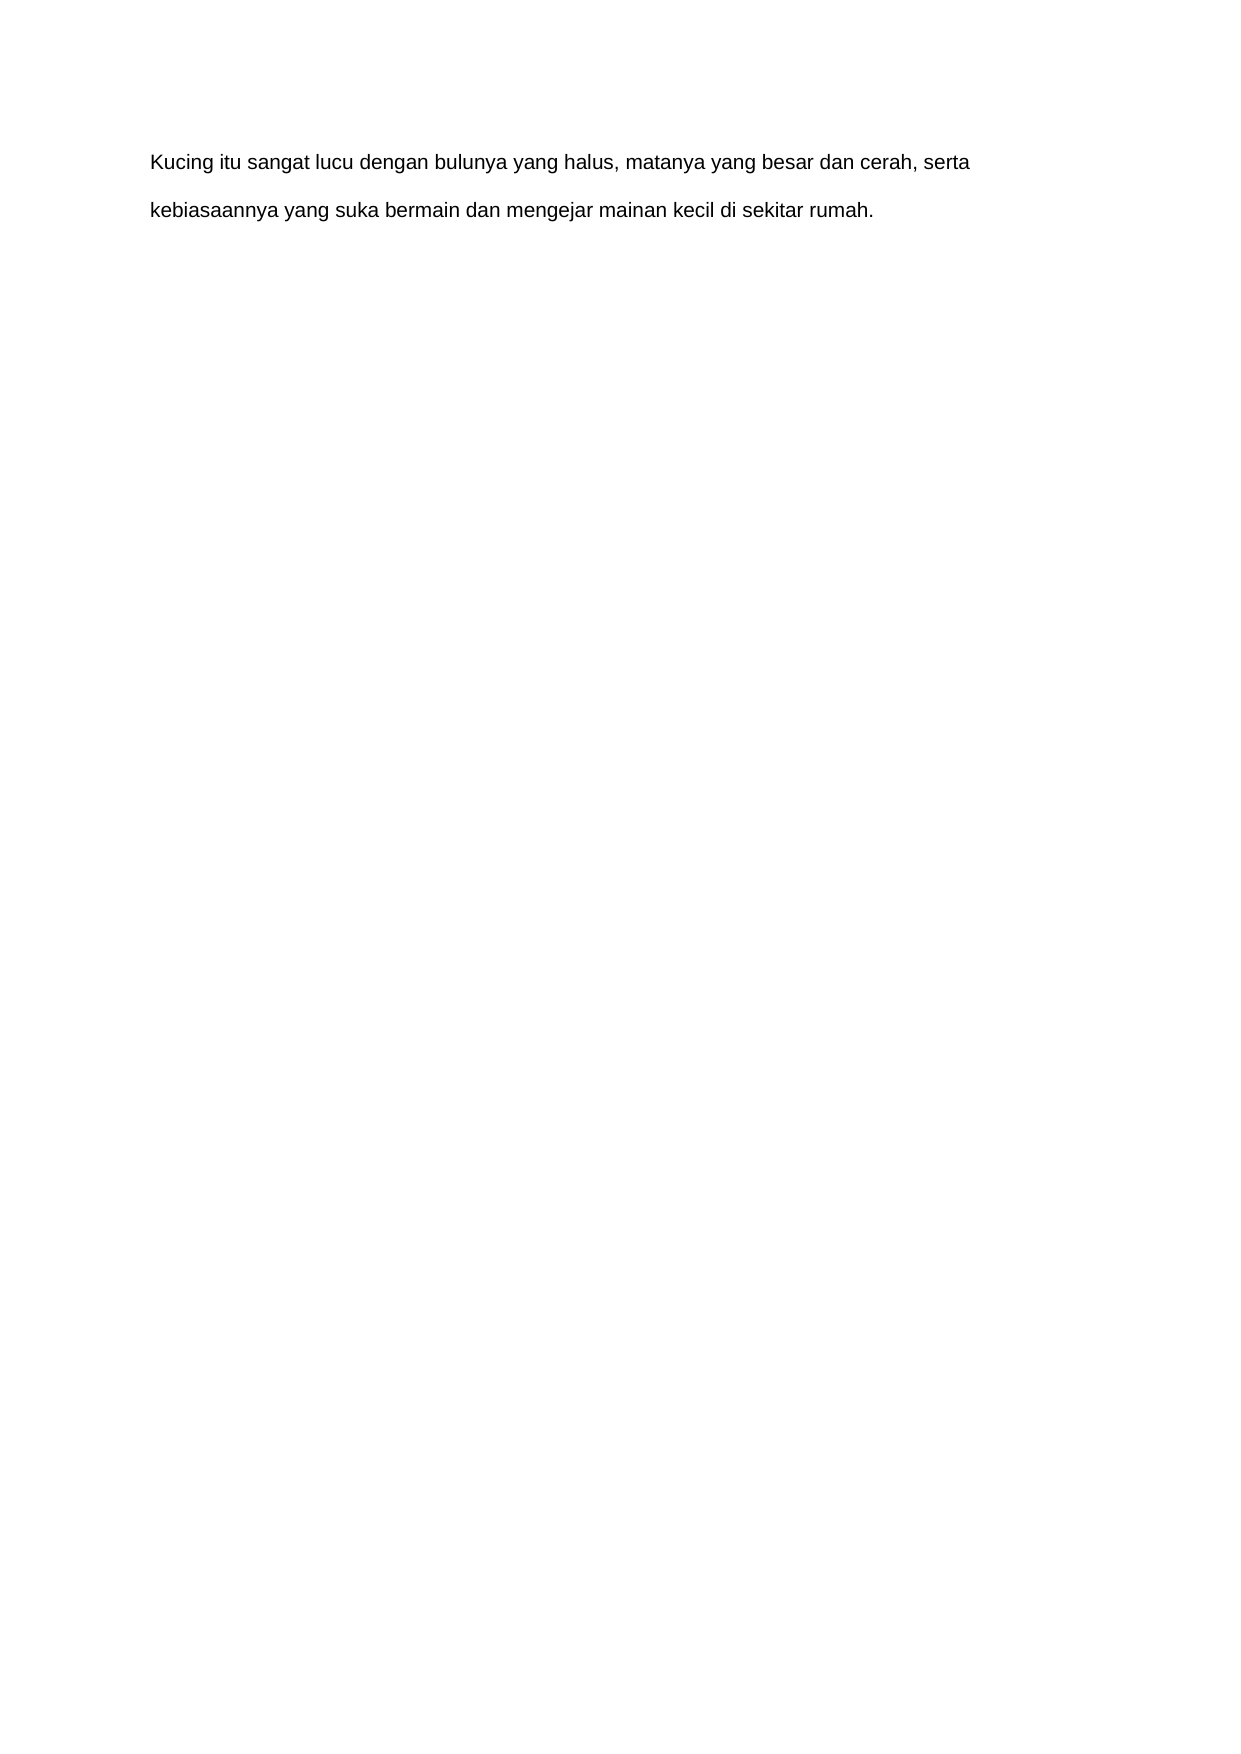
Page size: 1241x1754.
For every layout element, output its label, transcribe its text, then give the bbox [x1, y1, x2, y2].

text kebiasaannya yang suka bermain dan mengejar mainan kecil di sekitar rumah. [150, 174, 1090, 222]
text Kucing itu sangat lucu dengan bulunya yang halus, matanya yang besar dan cerah, serta [150, 150, 1090, 174]
